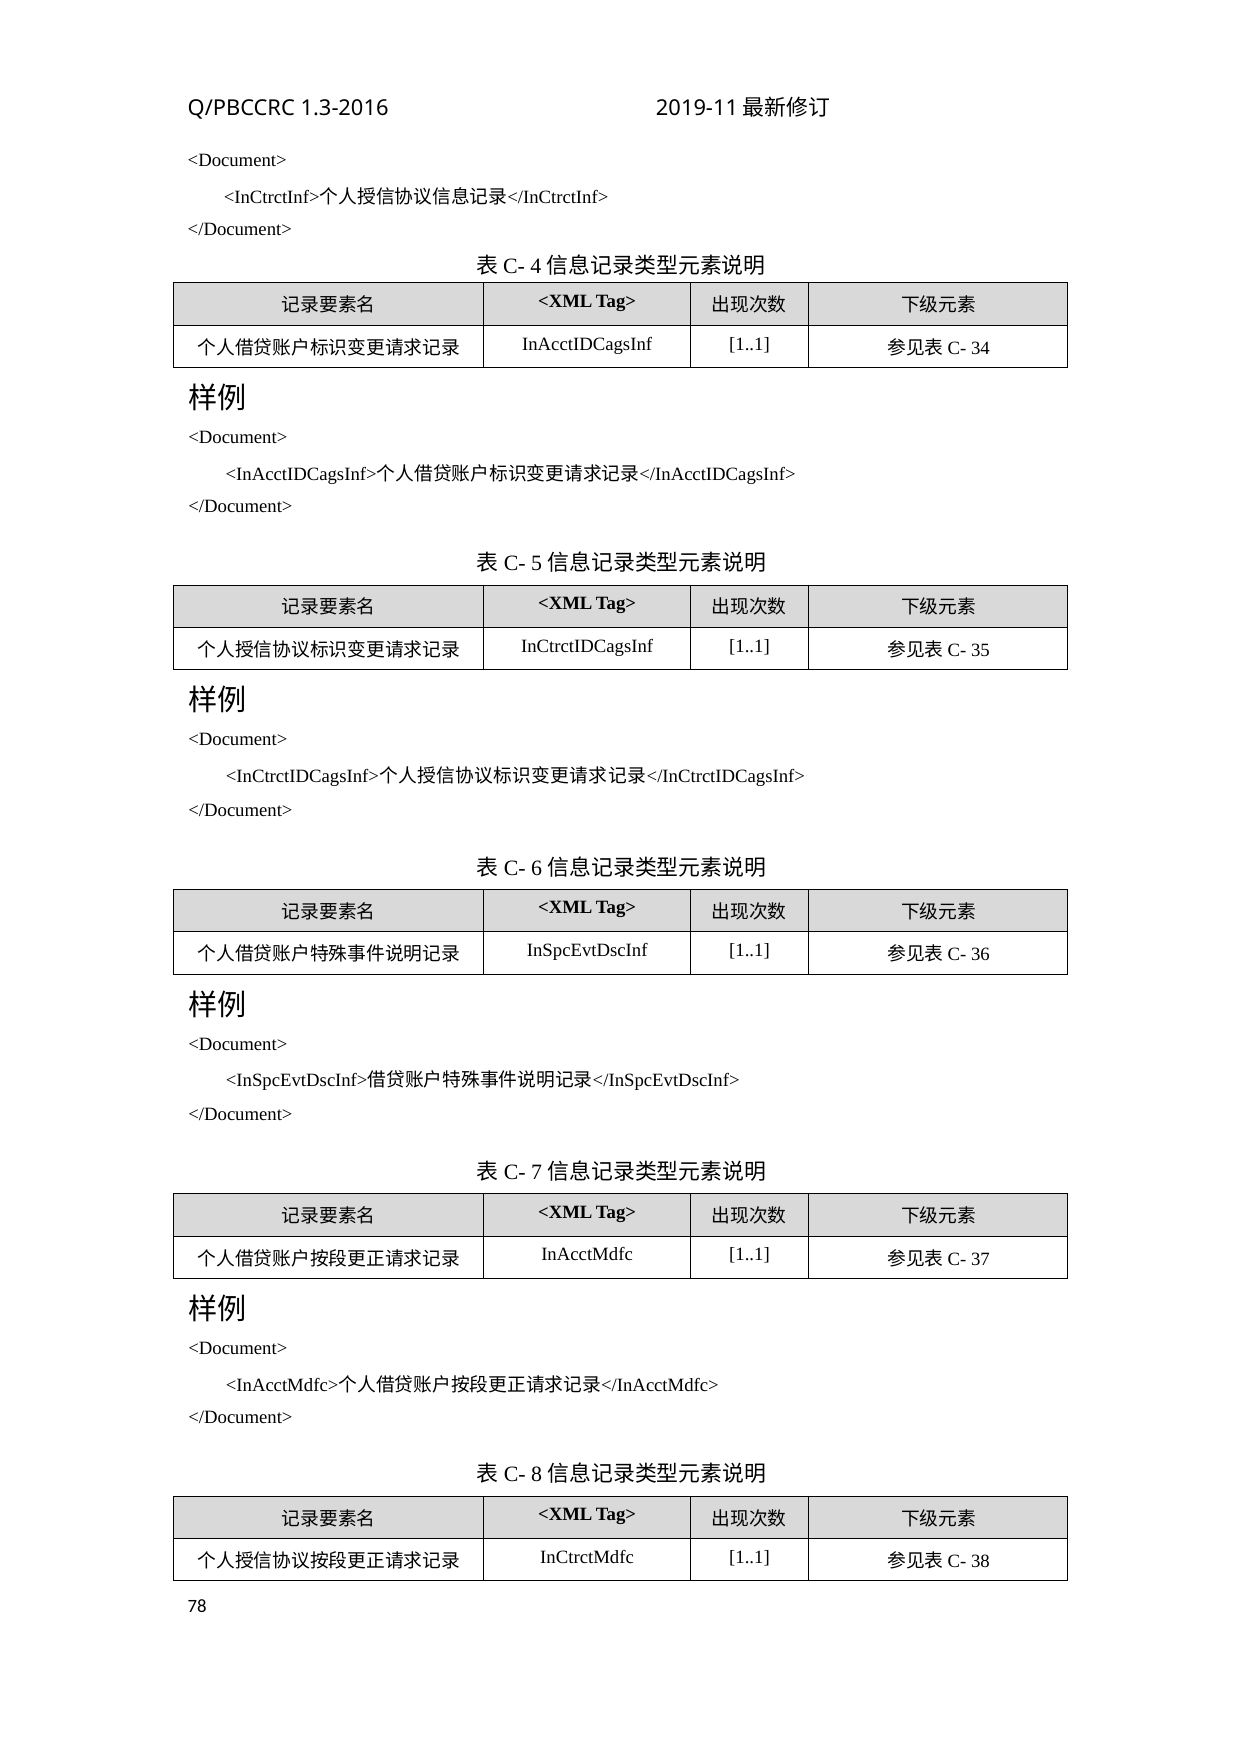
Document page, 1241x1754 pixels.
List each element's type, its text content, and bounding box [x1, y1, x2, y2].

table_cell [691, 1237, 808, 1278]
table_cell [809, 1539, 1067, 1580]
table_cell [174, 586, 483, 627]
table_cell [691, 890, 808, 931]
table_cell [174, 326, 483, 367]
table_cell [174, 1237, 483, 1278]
text 表 C- 4 信息记录类型元素说明 [187, 248, 765, 280]
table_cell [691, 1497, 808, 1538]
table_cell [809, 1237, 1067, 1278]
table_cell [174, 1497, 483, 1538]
text </Document> [187, 218, 1064, 240]
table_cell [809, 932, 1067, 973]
text <Document> [187, 149, 1064, 171]
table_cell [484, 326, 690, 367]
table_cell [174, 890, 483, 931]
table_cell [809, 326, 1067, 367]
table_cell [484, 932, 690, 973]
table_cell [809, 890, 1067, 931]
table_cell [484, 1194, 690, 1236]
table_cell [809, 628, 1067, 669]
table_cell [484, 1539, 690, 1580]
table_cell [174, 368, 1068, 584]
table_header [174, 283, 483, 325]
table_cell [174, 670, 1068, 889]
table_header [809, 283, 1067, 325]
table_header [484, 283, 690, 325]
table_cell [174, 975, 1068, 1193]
text <InCtrctInf>个人授信协议信息记录</InCtrctInf> [223, 182, 1064, 209]
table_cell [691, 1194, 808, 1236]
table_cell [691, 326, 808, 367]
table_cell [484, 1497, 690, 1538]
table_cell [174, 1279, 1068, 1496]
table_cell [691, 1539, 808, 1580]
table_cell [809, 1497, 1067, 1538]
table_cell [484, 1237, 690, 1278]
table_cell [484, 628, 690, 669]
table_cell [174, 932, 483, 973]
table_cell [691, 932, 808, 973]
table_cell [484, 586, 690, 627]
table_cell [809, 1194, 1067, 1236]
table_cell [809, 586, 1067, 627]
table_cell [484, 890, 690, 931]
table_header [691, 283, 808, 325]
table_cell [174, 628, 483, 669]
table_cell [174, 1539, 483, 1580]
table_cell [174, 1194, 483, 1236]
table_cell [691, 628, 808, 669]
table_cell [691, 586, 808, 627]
